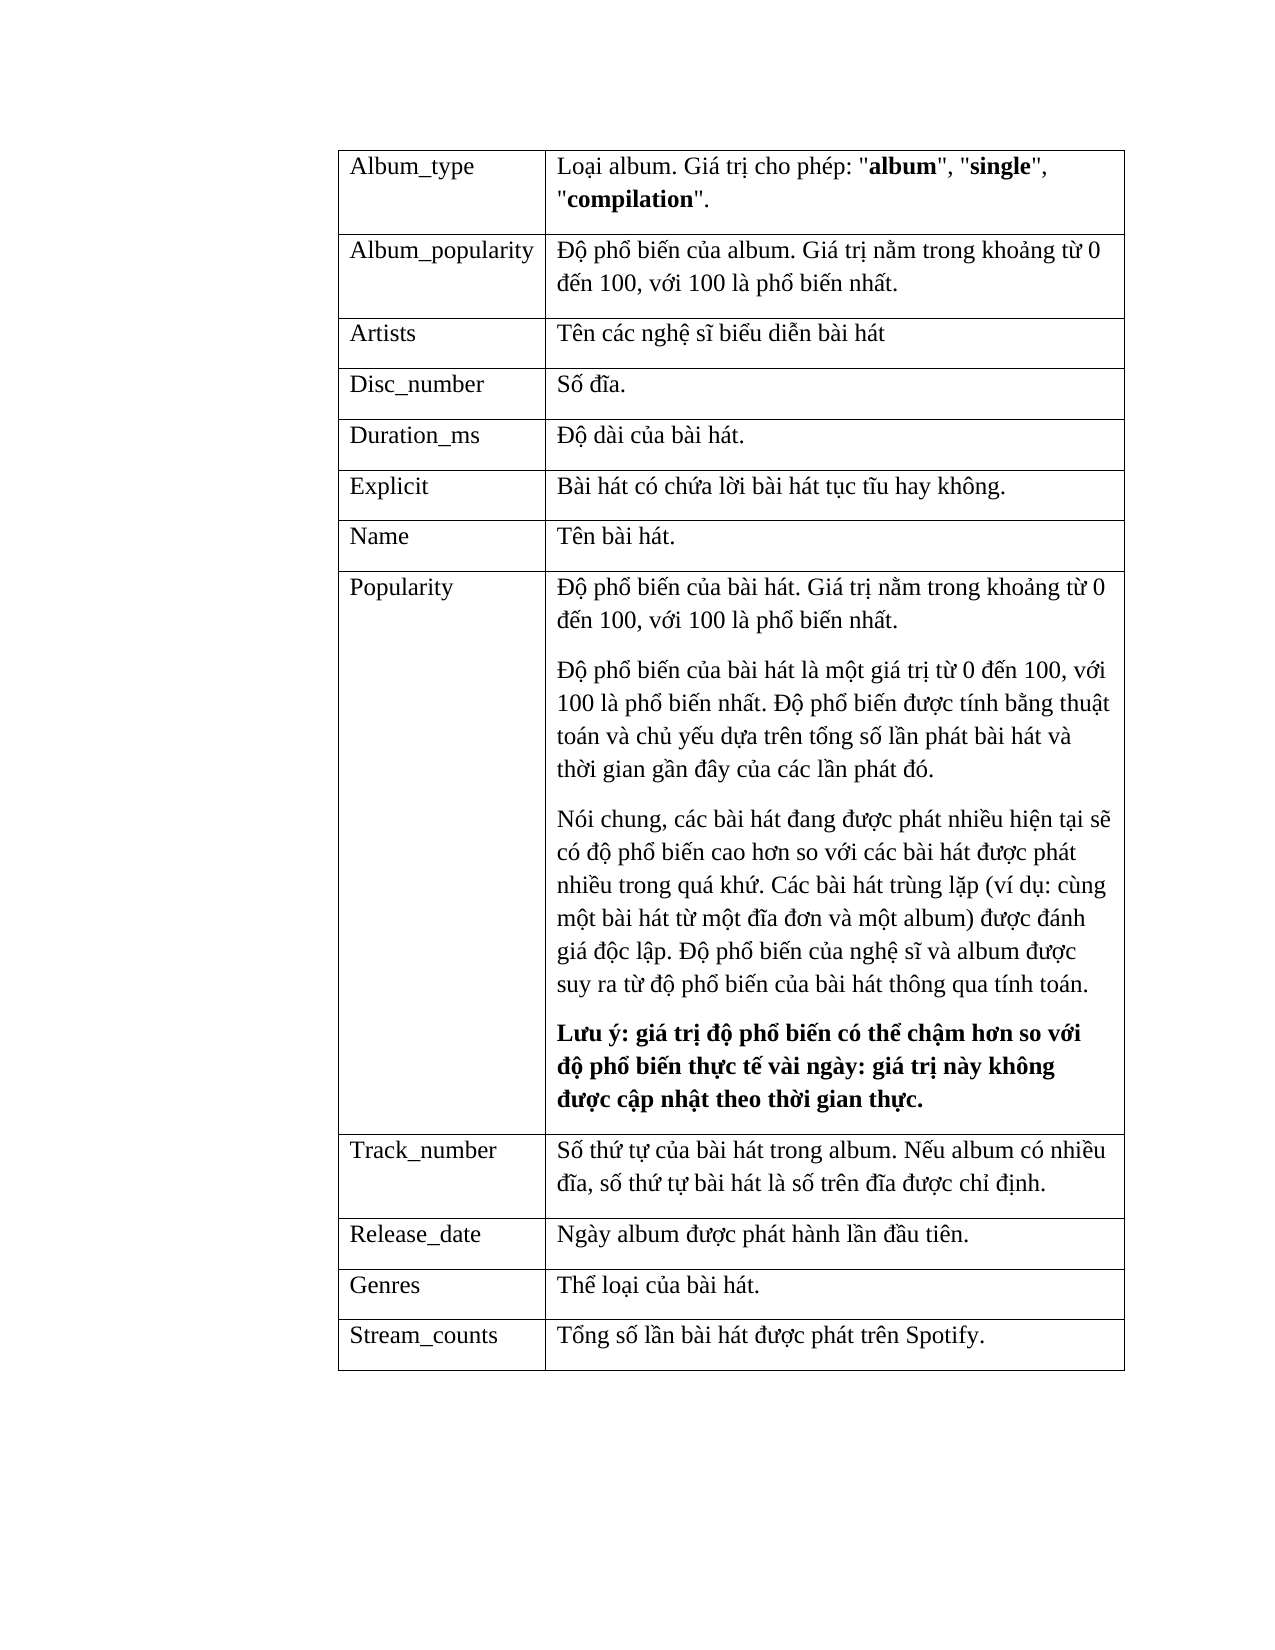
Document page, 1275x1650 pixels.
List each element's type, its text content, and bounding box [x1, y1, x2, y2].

table_cell Số đĩa. [546, 369, 1124, 419]
table_cell Duration_ms [339, 420, 545, 470]
table_cell Popularity [339, 572, 545, 1134]
table_cell Bài hát có chứa lời bài hát tục tĩu hay không. [546, 471, 1124, 520]
table_cell Độ dài của bài hát. [546, 420, 1124, 470]
table_cell Explicit [339, 471, 545, 520]
table_cell Stream_counts [339, 1320, 545, 1370]
table_cell Số thứ tự của bài hát trong album. Nếu album có nhiều đĩa, số thứ tự bài hát là số trên đĩa được chỉ định. [546, 1135, 1124, 1218]
table_cell Album_popularity [339, 235, 545, 317]
table_cell Disc_number [339, 369, 545, 419]
table_cell Thể loại của bài hát. [546, 1270, 1124, 1319]
table_cell Release_date [339, 1219, 545, 1269]
table_cell Độ phổ biến của bài hát. Giá trị nằm trong khoảng từ 0 đến 100, với 100 là phổ biến nhất. Độ phổ biến của bài hát là một giá trị từ 0 đến 100, với 100 là phổ biến nhất. Độ phổ biến được tính bằng thuật toán và chủ yếu dựa trên tổng số lần phát bài hát và thời gian gần đây của các lần phát đó. Nói chung, các bài hát đang được phát nhiều hiện tại sẽ có độ phổ biến cao hơn so với các bài hát được phát nhiều trong quá khứ. Các bài hát trùng lặp (ví dụ: cùng một bài hát từ một đĩa đơn và một album) được đánh giá độc lập. Độ phổ biến của nghệ sĩ và album được suy ra từ độ phổ biến của bài hát thông qua tính toán. Lưu ý: giá trị độ phổ biến có thể chậm hơn so với độ phổ biến thực tế vài ngày: giá trị này không được cập nhật theo thời gian thực. [546, 572, 1124, 1134]
table_cell Track_number [339, 1135, 545, 1218]
table_cell Loại album. Giá trị cho phép: "album", "single", "compilation". [546, 151, 1124, 234]
table_cell Genres [339, 1270, 545, 1319]
table_cell Tổng số lần bài hát được phát trên Spotify. [546, 1320, 1124, 1370]
table_cell Album_type [339, 151, 545, 234]
table_cell Tên bài hát. [546, 521, 1124, 571]
table_cell Name [339, 521, 545, 571]
table_cell Tên các nghệ sĩ biểu diễn bài hát [546, 319, 1124, 368]
table_cell Độ phổ biến của album. Giá trị nằm trong khoảng từ 0 đến 100, với 100 là phổ biến nhất. [546, 235, 1124, 317]
table_cell Ngày album được phát hành lần đầu tiên. [546, 1219, 1124, 1269]
table_cell Artists [339, 319, 545, 368]
